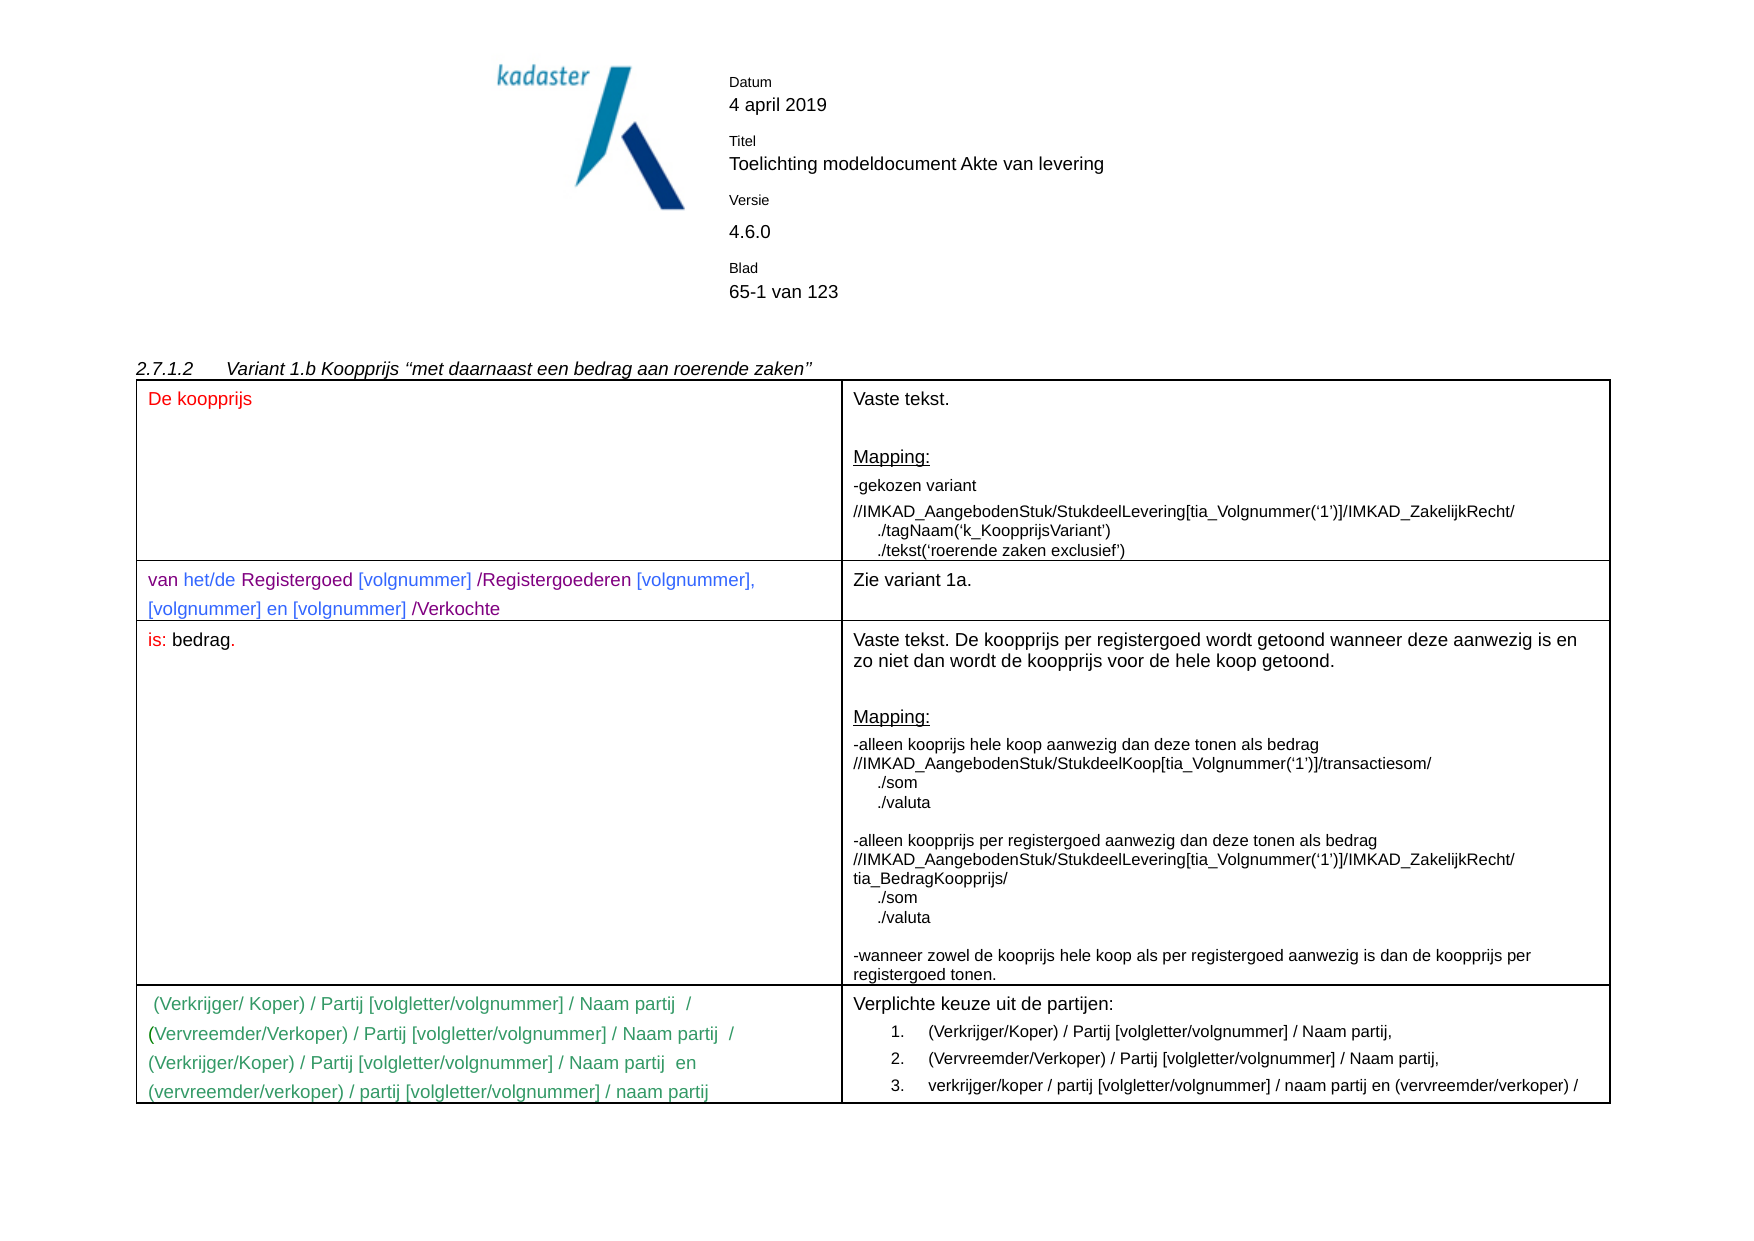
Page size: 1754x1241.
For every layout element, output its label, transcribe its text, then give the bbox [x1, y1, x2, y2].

picture [480, 42, 699, 226]
table_cell van het/de Registergoed [volgnummer] /Registergoederen [volgnummer], [volgnummer] en [volgnummer] /Verkochte [137, 561, 841, 619]
table_header Vaste tekst. Mapping: -gekozen variant //IMKAD_AangebodenStuk/StukdeelLevering[tia_Volgnummer(‘1’)]/IMKAD_ZakelijkRecht/ ./tagNaam(‘k_KoopprijsVariant’) ./tekst(‘roerende zaken exclusief’) [843, 381, 1609, 559]
subtitle Variant 1.b Koopprijs ‘‘met daarnaast een bedrag aan roerende zaken’’ [136, 350, 1444, 379]
table_header De koopprijs [137, 381, 841, 559]
table_cell Zie variant 1a. [843, 561, 1609, 619]
table_cell Vaste tekst. De koopprijs per registergoed wordt getoond wanneer deze aanwezig is en zo niet dan wordt de koopprijs voor de hele koop getoond. Mapping: -alleen kooprijs hele koop aanwezig dan deze tonen als bedrag //IMKAD_AangebodenStuk/StukdeelKoop[tia_Volgnummer(‘1’)]/transactiesom/ ./som ./valuta -alleen koopprijs per registergoed aanwezig dan deze tonen als bedrag //IMKAD_AangebodenStuk/StukdeelLevering[tia_Volgnummer(‘1’)]/IMKAD_ZakelijkRecht/ tia_BedragKoopprijs/ ./som ./valuta -wanneer zowel de kooprijs hele koop als per registergoed aanwezig is dan de koopprijs per registergoed tonen. [843, 621, 1609, 984]
table_cell is: bedrag. [137, 621, 841, 984]
